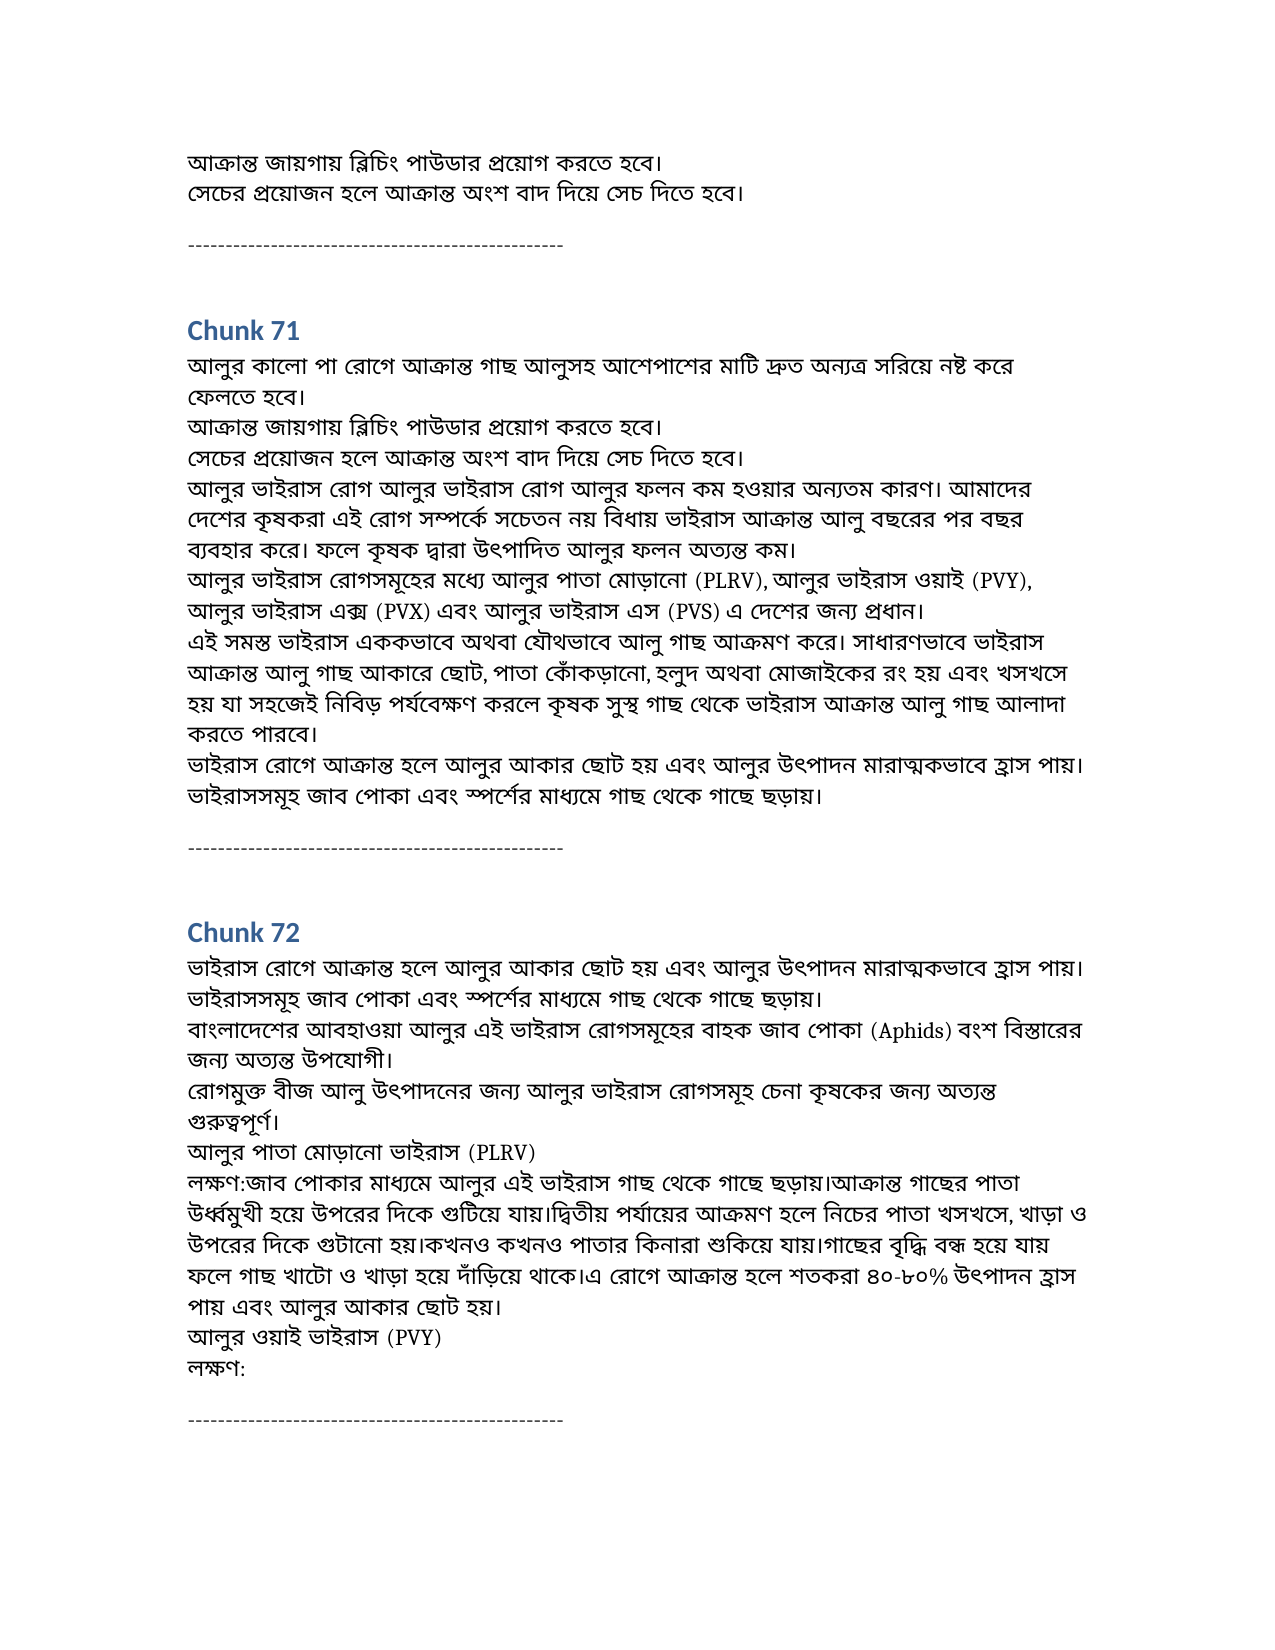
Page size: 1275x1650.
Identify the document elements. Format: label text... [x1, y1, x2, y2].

text -------------------------------------------------- [187, 1407, 1087, 1434]
subtitle Chunk 71 [187, 312, 1087, 348]
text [187, 150, 1087, 207]
subtitle Chunk 72 [187, 914, 1087, 950]
text -------------------------------------------------- [187, 232, 1087, 258]
text আলুর কালো পা রোগে আক্রান্ত গাছ আলুসহ আশেপাশের মাটি দ্রুত অন্যত্র সরিয়ে নষ্ট করে ফেলতে হবে। আক্রান্ত জায়গায় ব্লিচিং পাউডার প্রয়োগ করতে হবে। সেচের প্রয়োজন হলে আক্রান্ত অংশ বাদ দিয়ে সেচ দিতে হবে। আলুর ভাইরাস রোগ আলুর ভাইরাস রোগ আলুর ফলন কম হওয়ার অন্যতম কারণ। আমাদের দেশের কৃষকরা এই রোগ সম্পর্কে সচেতন নয় বিধায় ভাইরাস আক্রান্ত আলু বছরের পর বছর ব্যবহার করে। ফলে কৃষক দ্বারা উৎপাদিত আলুর ফলন অত্যন্ত কম। আলুর ভাইরাস রোগসমূহের মধ্যে আলুর পাতা মোড়ানো (PLRV), আলুর ভাইরাস ওয়াই (PVY), আলুর ভাইরাস এক্স (PVX) এবং আলুর ভাইরাস এস (PVS) এ দেশের জন্য প্রধান। এই সমস্ত ভাইরাস এককভাবে অথবা যৌথভাবে আলু গাছ আক্রমণ করে। সাধারণভাবে ভাইরাস আক্রান্ত আলু গাছ আকারে ছোট, পাতা কোঁকড়ানো, হলুদ অথবা মোজাইকের রং হয় এবং খসখসে হয় যা সহজেই নিবিড় পর্যবেক্ষণ করলে কৃষক সুস্থ গাছ থেকে ভাইরাস আক্রান্ত আলু গাছ আলাদা করতে পারবে। ভাইরাস রোগে আক্রান্ত হলে আলুর আকার ছোট হয় এবং আলুর উৎপাদন মারাত্মকভাবে হ্রাস পায়। ভাইরাসসমূহ জাব পোকা এবং স্পর্শের মাধ্যমে গাছ থেকে গাছে ছড়ায়। [187, 353, 1087, 809]
text -------------------------------------------------- [187, 834, 1087, 861]
text ভাইরাস রোগে আক্রান্ত হলে আলুর আকার ছোট হয় এবং আলুর উৎপাদন মারাত্মকভাবে হ্রাস পায়। ভাইরাসসমূহ জাব পোকা এবং স্পর্শের মাধ্যমে গাছ থেকে গাছে ছড়ায়। বাংলাদেশের আবহাওয়া আলুর এই ভাইরাস রোগসমূহের বাহক জাব পোকা (Aphids) বংশ বিস্তারের জন্য অত্যন্ত উপযোগী। রোগমুক্ত বীজ আলু উৎপাদনের জন্য আলুর ভাইরাস রোগসমূহ চেনা কৃষকের জন্য অত্যন্ত গুরুত্বপূর্ণ। আলুর পাতা মোড়ানো ভাইরাস (PLRV) লক্ষণ:জাব পোকার মাধ্যমে আলুর এই ভাইরাস গাছ থেকে গাছে ছড়ায়।আক্রান্ত গাছের পাতা উর্ধ্বমুখী হয়ে উপরের দিকে গুটিয়ে যায়।দ্বিতীয় পর্যায়ের আক্রমণ হলে নিচের পাতা খসখসে, খাড়া ও উপরের দিকে গুটানো হয়।কখনও কখনও পাতার কিনারা শুকিয়ে যায়।গাছের বৃদ্ধি বন্ধ হয়ে যায় ফলে গাছ খাটো ও খাড়া হয়ে দাঁড়িয়ে থাকে।এ রোগে আক্রান্ত হলে শতকরা ৪০-৮০% উৎপাদন হ্রাস পায় এবং আলুর আকার ছোট হয়। আলুর ওয়াই ভাইরাস (PVY) লক্ষণ: [187, 956, 1087, 1382]
